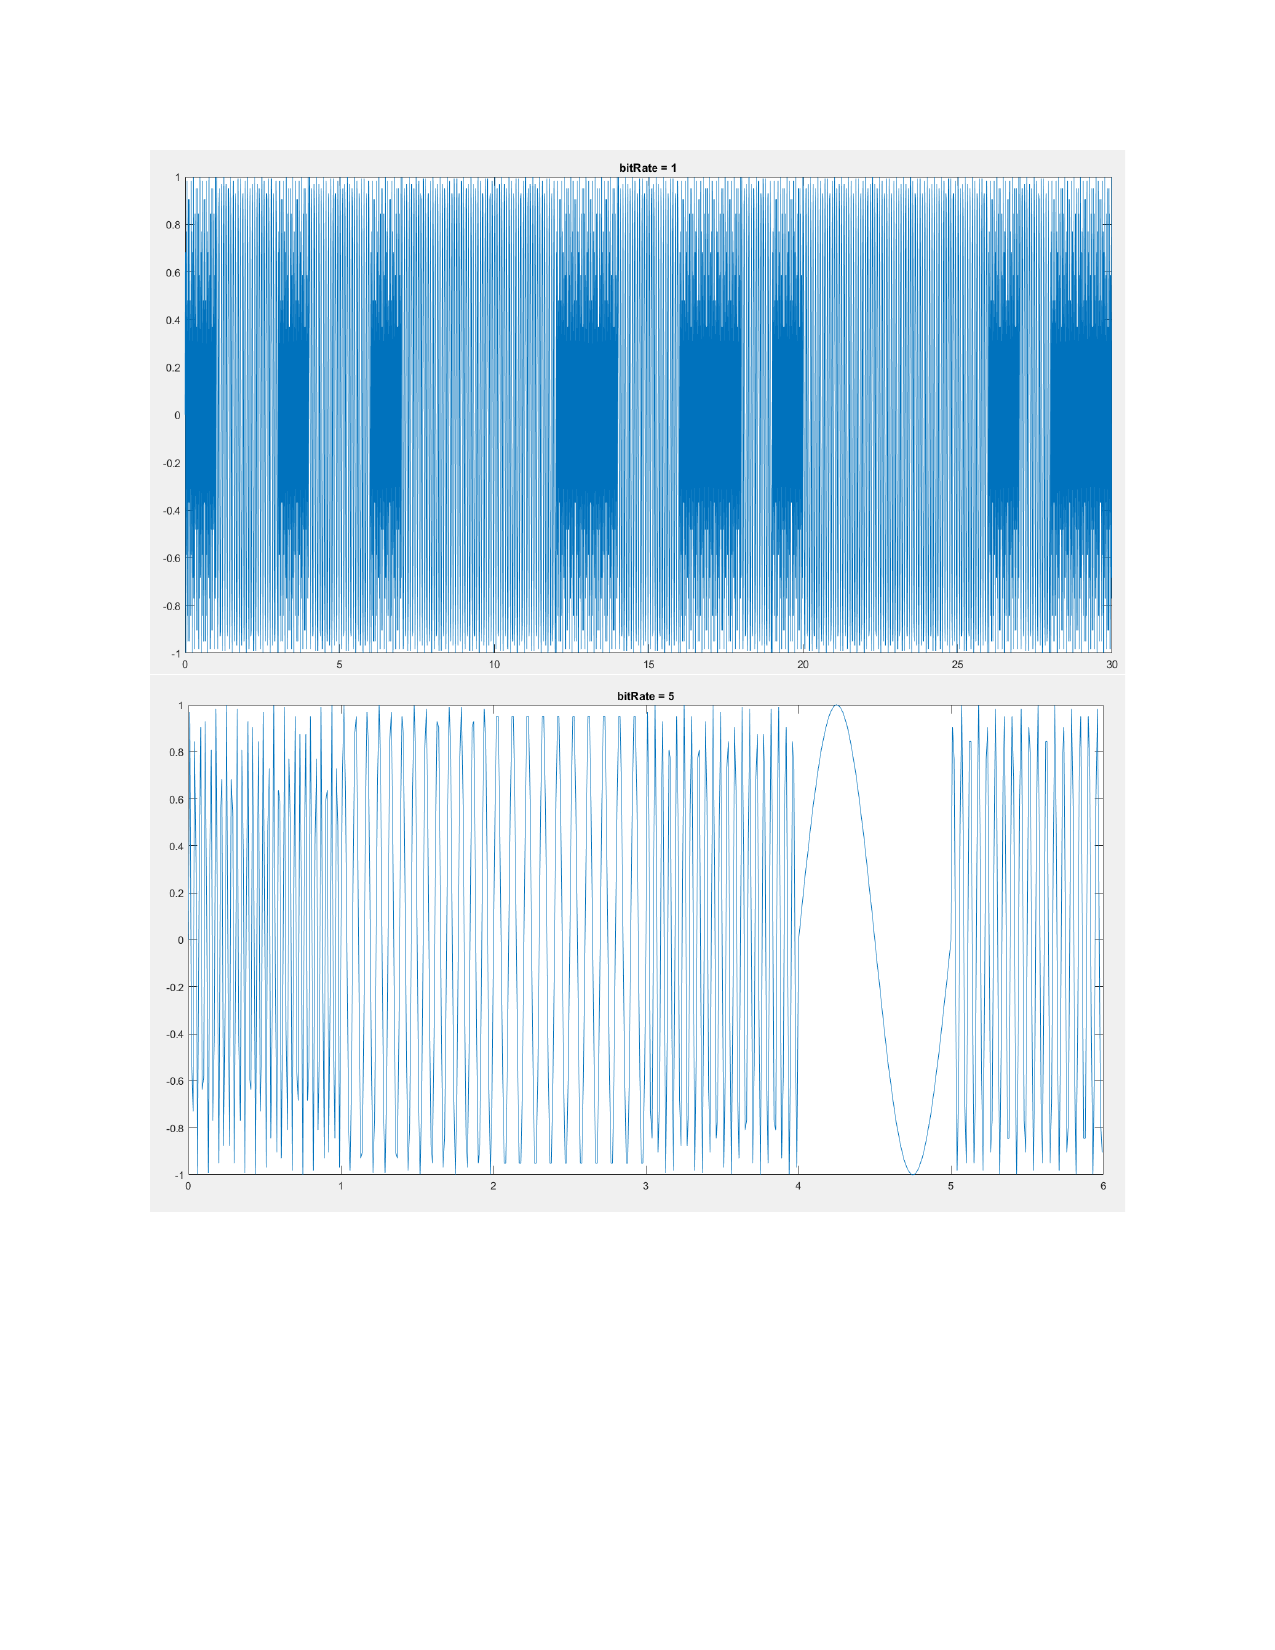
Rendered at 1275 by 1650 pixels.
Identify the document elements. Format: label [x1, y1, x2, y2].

picture [150, 675, 1125, 1212]
picture [150, 150, 1125, 674]
